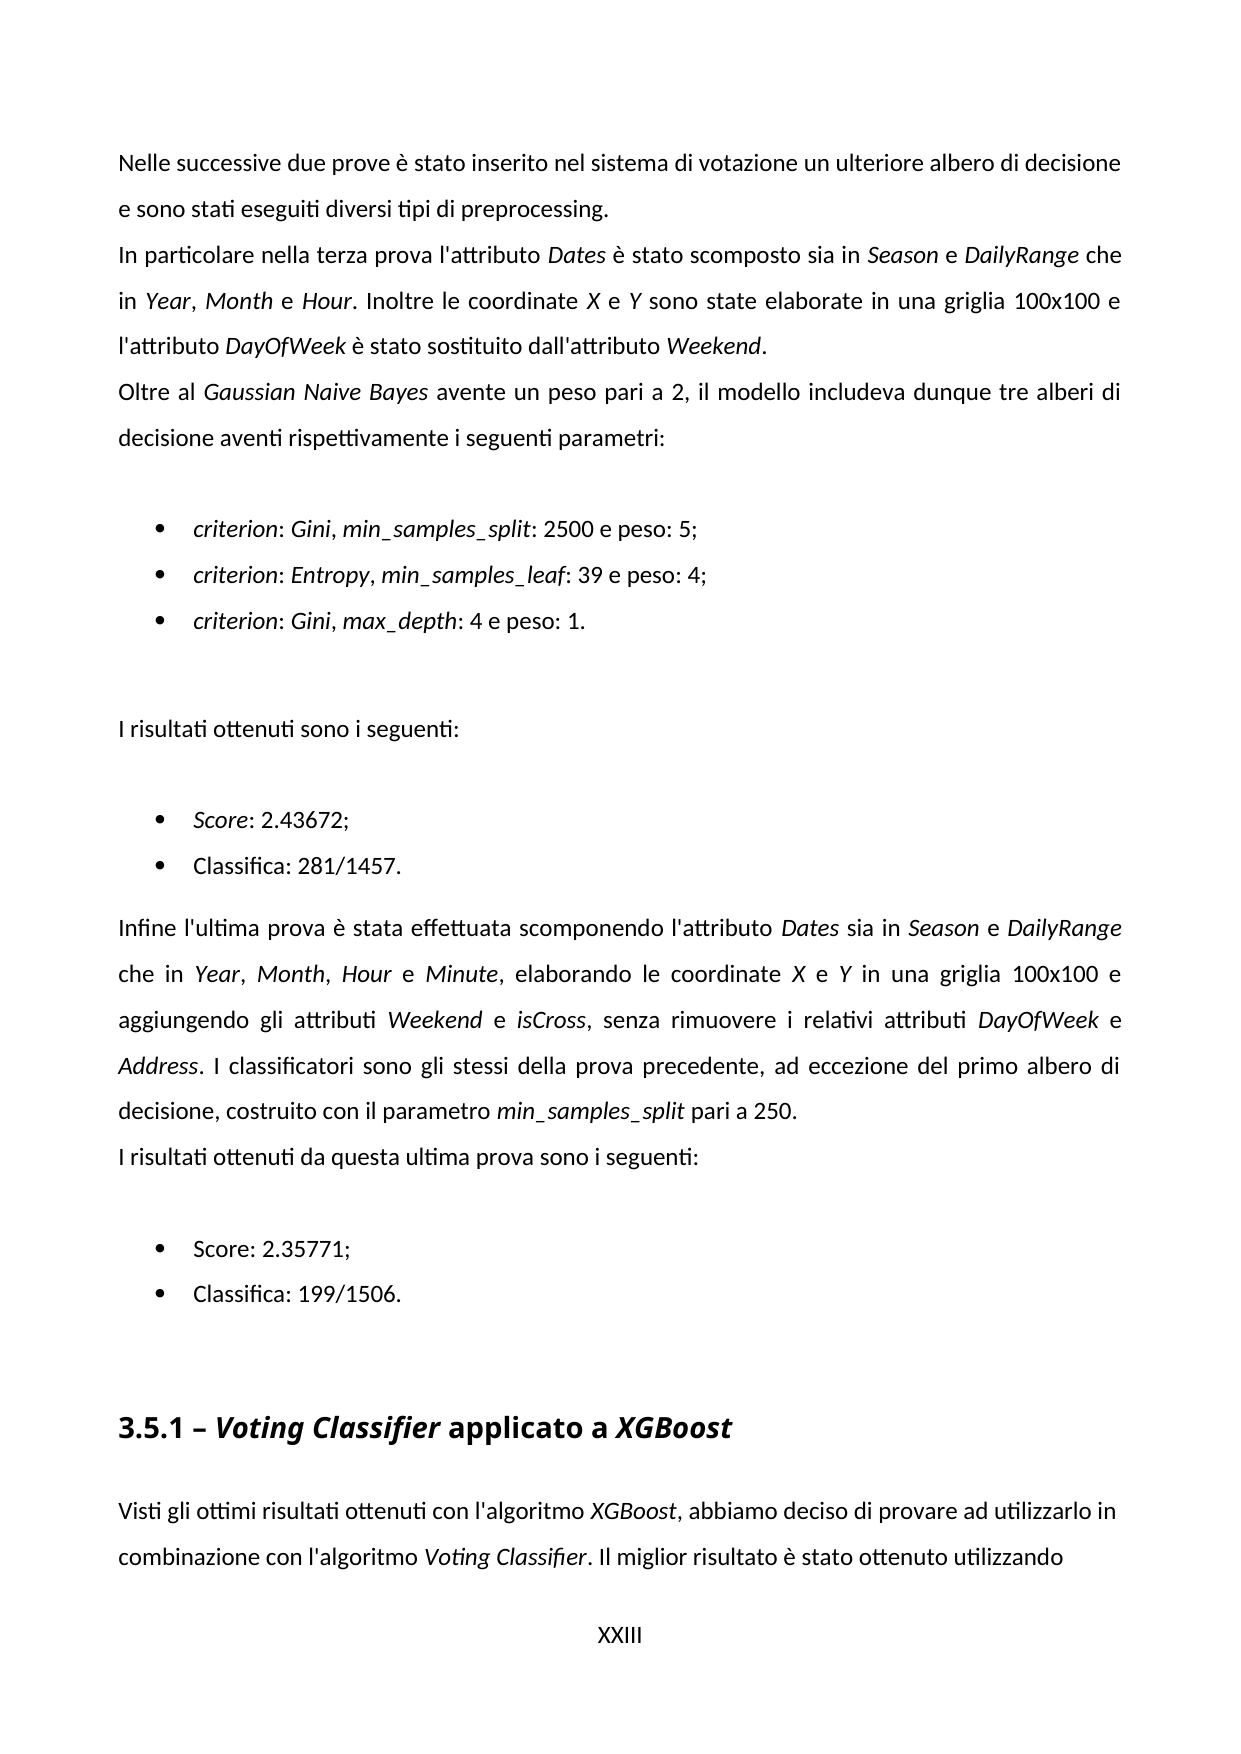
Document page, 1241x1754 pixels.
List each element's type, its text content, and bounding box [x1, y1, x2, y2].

text Infine l'ultima prova è stata effettuata scomponendo l'attributo Dates sia in Season e DailyRange che in Year, Month, Hour e Minute, elaborando le coordinate X e Y in una griglia 100x100 e aggiungendo gli attributi Weekend e isCross, senza rimuovere i relativi attributi DayOfWeek e Address. I classificatori sono gli stessi della prova precedente, ad eccezione del primo albero di decisione, costruito con il parametro min_samples_split pari a 250. [118, 913, 1122, 1126]
list Classifica: 199/1506. [156, 1278, 1122, 1309]
list criterion: Gini, min_samples_split: 2500 e peso: 5; [156, 513, 1122, 544]
list Classifica: 281/1457. [156, 850, 1122, 881]
text Oltre al Gaussian Naive Bayes avente un peso pari a 2, il modello includeva dunque tre alberi di decisione aventi rispettivamente i seguenti parametri: [118, 376, 1122, 452]
text I risultati ottenuti sono i seguenti: [118, 713, 1122, 743]
list Score: 2.43672; [156, 804, 1122, 835]
list Score: 2.35771; [156, 1233, 1122, 1263]
text Nelle successive due prove è stato inserito nel sistema di votazione un ulteriore albero di decisione e sono stati eseguiti diversi tipi di preprocessing. [118, 148, 1122, 224]
text I risultati ottenuti da questa ultima prova sono i seguenti: [118, 1141, 1122, 1172]
text In particolare nella terza prova l'attributo Dates è stato scomposto sia in Season e DailyRange che in Year, Month e Hour. Inoltre le coordinate X e Y sono state elaborate in una griglia 100x100 e l'attributo DayOfWeek è stato sostituito dall'attributo Weekend. [118, 239, 1122, 361]
list criterion: Entropy, min_samples_leaf: 39 e peso: 4; [156, 559, 1122, 590]
list criterion: Gini, max_depth: 4 e peso: 1. [156, 605, 1122, 635]
subtitle 3.5.1 – Voting Classifier applicato a XGBoost [118, 1407, 1122, 1447]
